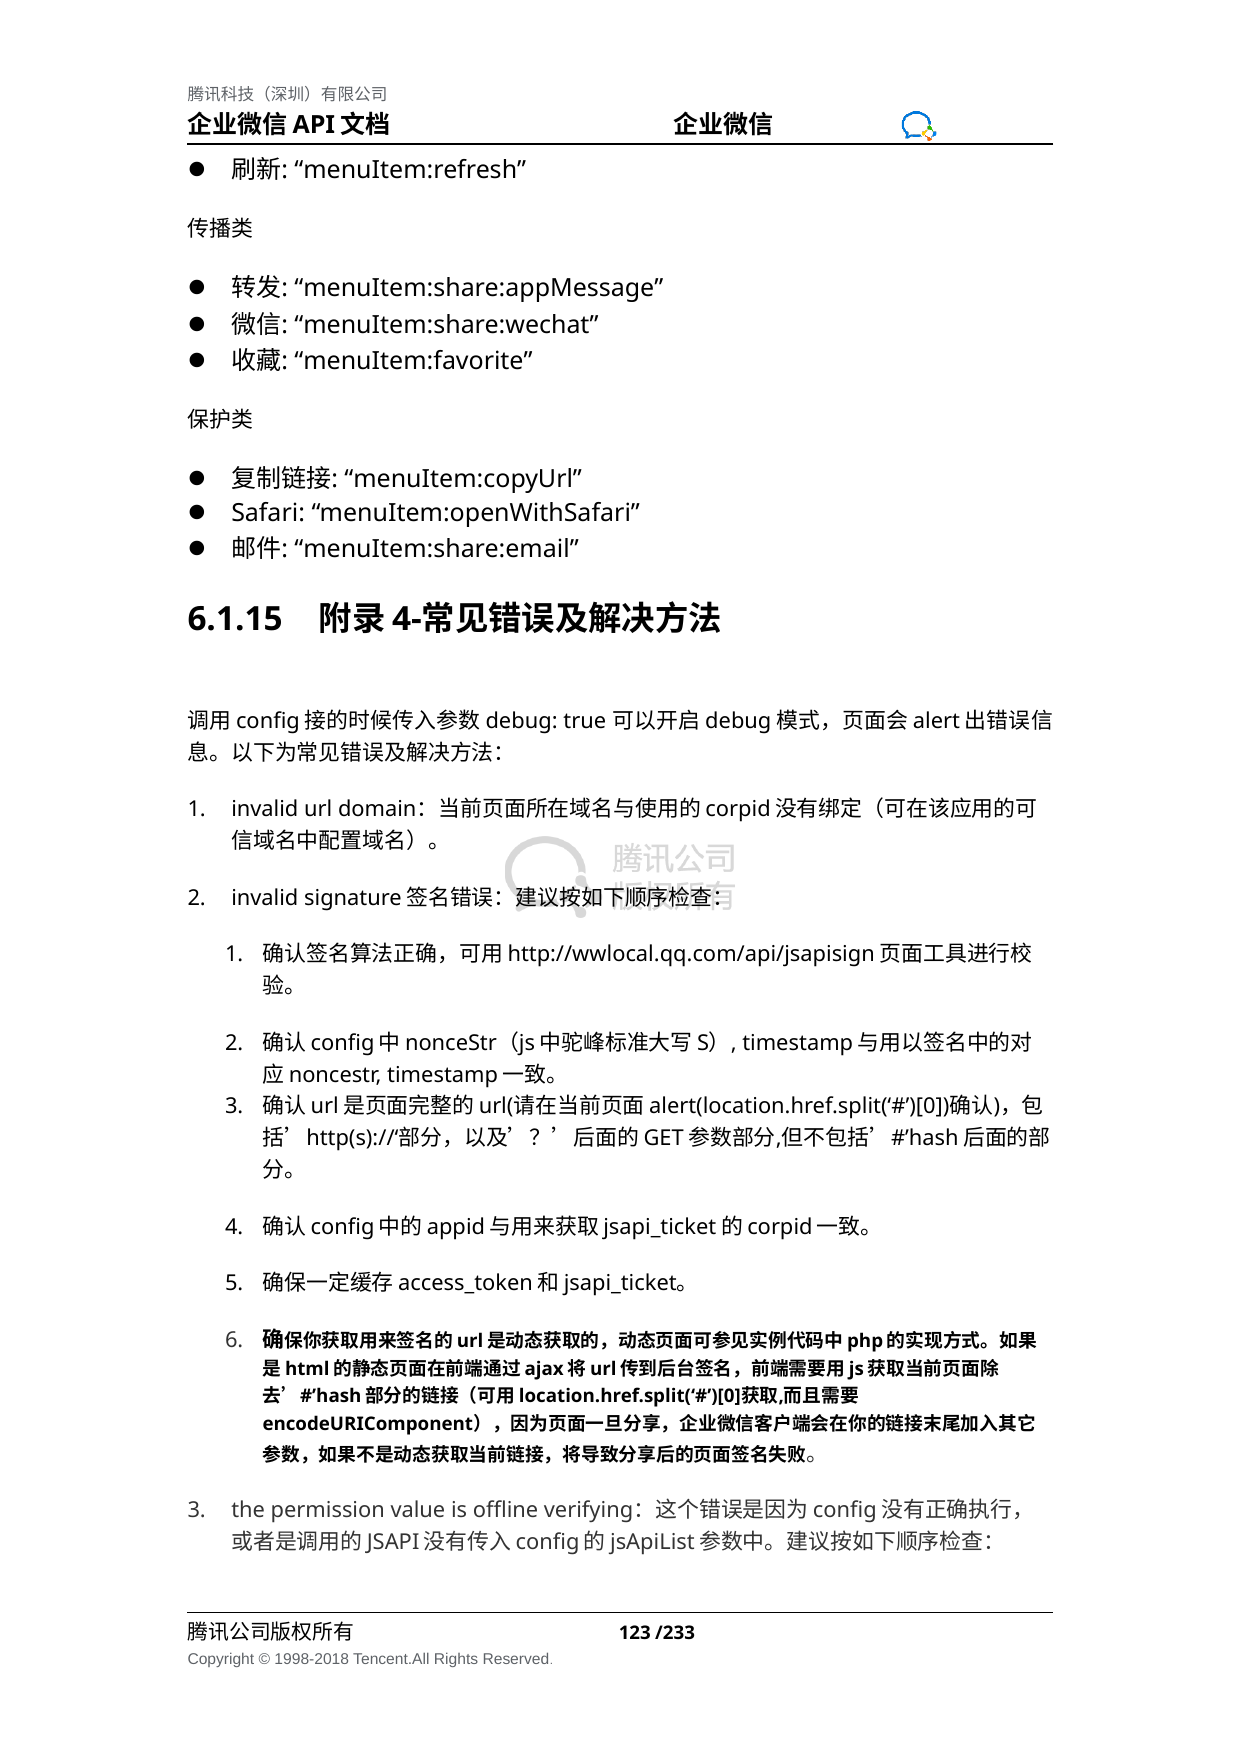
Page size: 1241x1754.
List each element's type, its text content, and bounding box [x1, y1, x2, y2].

text 传播类 [187, 211, 1053, 243]
list invalid url domain：当前页面所在域名与使用的corpid没有绑定（可在该应用的可信域名中配置域名）。 [187, 791, 1053, 855]
list Safari: “menuItem:openWithSafari” [187, 494, 1053, 529]
list 确保你获取用来签名的url是动态获取的，动态页面可参见实例代码中php的实现方式。如果是html的静态页面在前端通过ajax将url传到后台签名，前端需要用js获取当前页面除去’#’hash部分的链接（可用location.href.split(‘#’)[0]获取,而且需要encodeURIComponent），因为页面一旦分享，企业微信客户端会在你的链接末尾加入其它参数，如果不是动态获取当前链接，将导致分享后的页面签名失败。 [225, 1322, 1053, 1467]
text 保护类 [187, 402, 1053, 433]
subtitle 附录4-常见错误及解决方法 [187, 592, 1053, 640]
list 复制链接: “menuItem:copyUrl” [187, 458, 1053, 494]
list 邮件: “menuItem:share:email” [187, 529, 1053, 565]
picture [901, 111, 937, 141]
list invalid signature签名错误：建议按如下顺序检查： [187, 880, 1053, 911]
text 调用config接的时候传入参数debug: true 可以开启debug模式，页面会alert出错误信息。以下为常见错误及解决方法： [187, 703, 1053, 766]
list 确认url是页面完整的url(请在当前页面alert(location.href.split(‘#’)[0])确认)，包括’http(s)://‘部分，以及’？’后面的GET参数部分,但不包括’#’hash后面的部分。 [225, 1088, 1053, 1184]
list 确保一定缓存access_token和jsapi_ticket。 [225, 1265, 1053, 1297]
list the permission value is offline verifying：这个错误是因为config没有正确执行，或者是调用的JSAPI没有传入config的jsApiList参数中。建议按如下顺序检查： [187, 1492, 1053, 1556]
list 确认config中nonceStr（js中驼峰标准大写S）, timestamp与用以签名中的对应noncestr, timestamp一致。 [225, 1025, 1053, 1088]
list 确认config中的appid与用来获取jsapi_ticket的corpid一致。 [225, 1209, 1053, 1240]
list 微信: “menuItem:share:wechat” [187, 304, 1053, 340]
list 收藏: “menuItem:favorite” [187, 340, 1053, 377]
list 确认签名算法正确，可用http://wwlocal.qq.com/api/jsapisign页面工具进行校验。 [225, 936, 1053, 1000]
list 转发: “menuItem:share:appMessage” [187, 268, 1053, 304]
list 刷新: “menuItem:refresh” [187, 150, 1053, 186]
